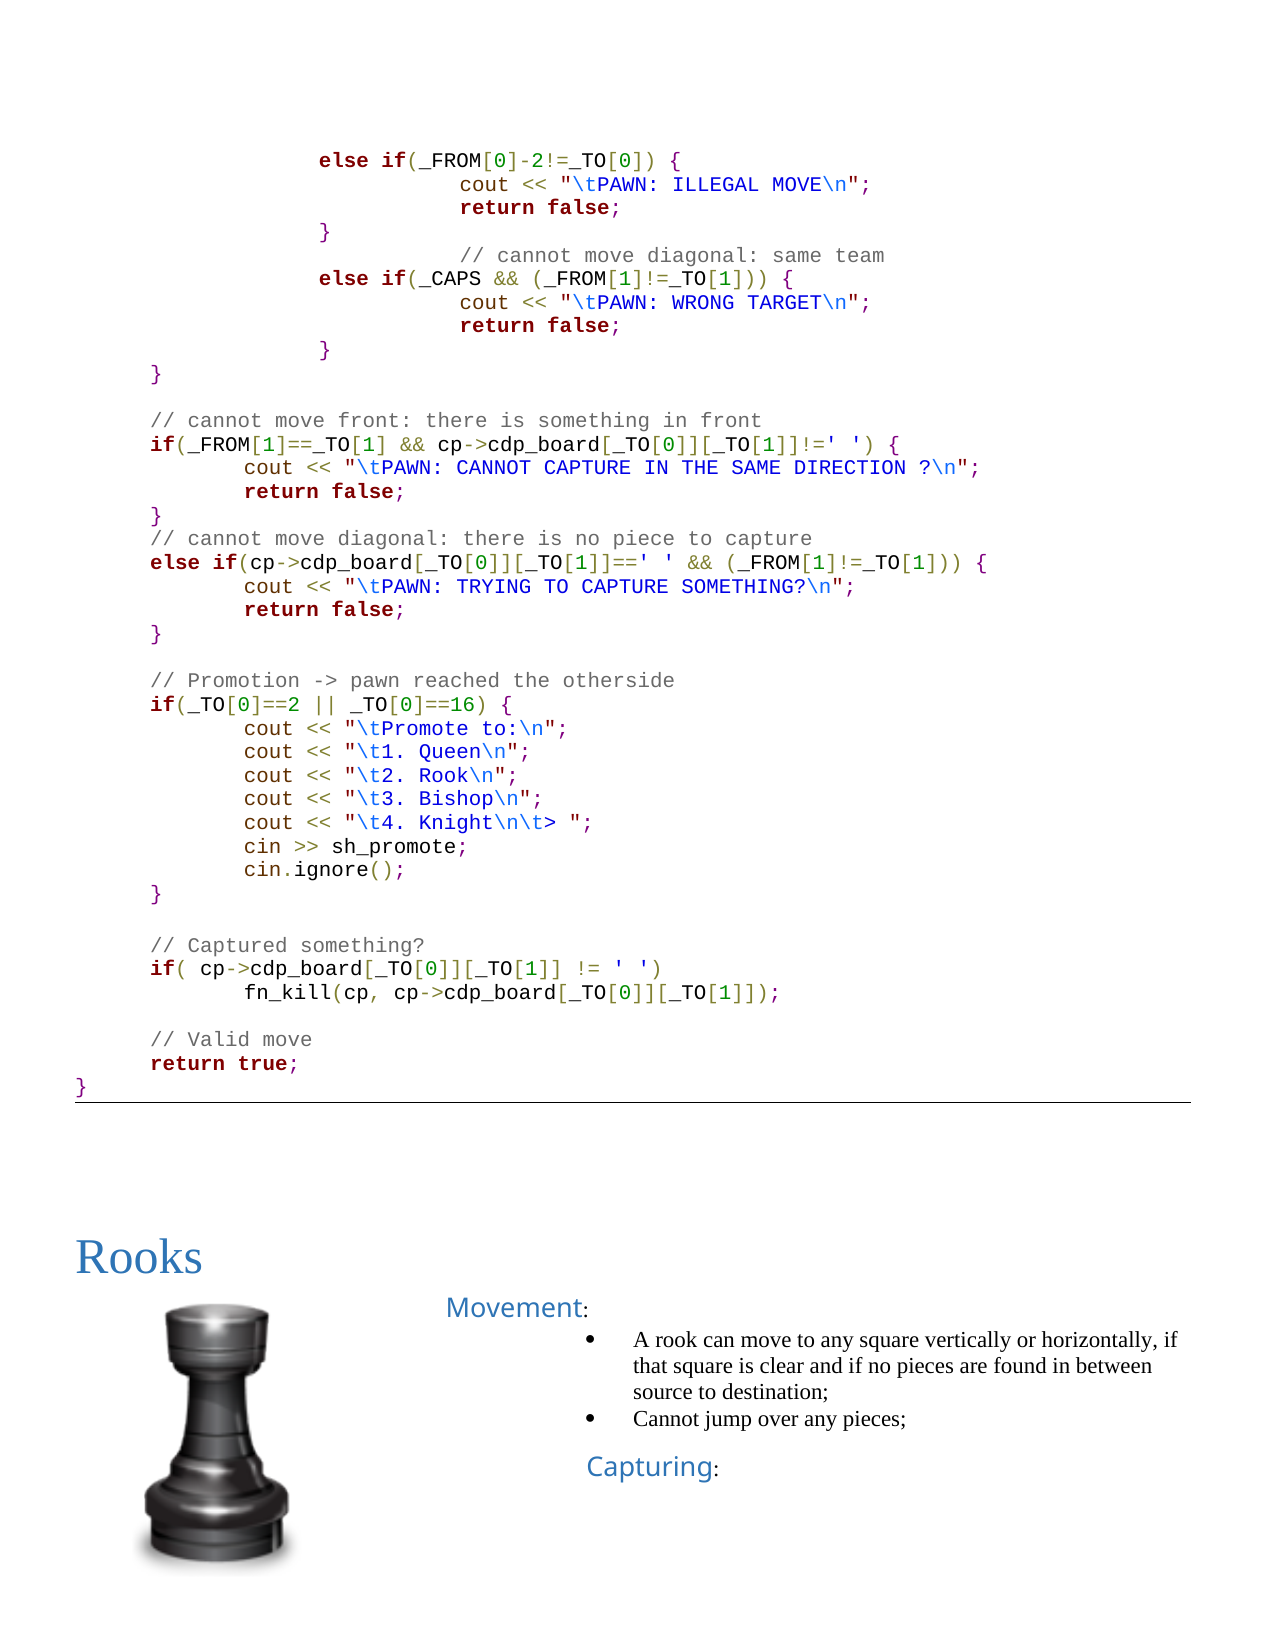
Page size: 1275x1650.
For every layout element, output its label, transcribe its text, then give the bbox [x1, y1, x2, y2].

list Cannot jump over any pieces; [366, 1405, 1191, 1431]
text cout << "\t3. Bishop\n"; [75, 788, 1191, 812]
text } [75, 505, 1191, 528]
text cout << "\tPAWN: CANNOT CAPTURE IN THE SAME DIRECTION ?\n"; [75, 457, 1191, 481]
text else if(_FROM[0]-2!=_TO[0]) { [75, 150, 1191, 174]
list A rook can move to any square vertically or horizontally, if that square is clear and if no pieces are found in between source to destination; [366, 1326, 1191, 1405]
text } [75, 623, 1191, 647]
text fn_kill(cp, cp->cdp_board[_TO[0]][_TO[1]]); [75, 982, 1191, 1006]
text cout << "\t2. Rook\n"; [75, 765, 1191, 788]
text // Valid move [75, 1029, 1191, 1053]
text // cannot move front: there is something in front [75, 410, 1191, 434]
text cout << "\tPAWN: WRONG TARGET\n"; [75, 292, 1191, 316]
text else if(cp->cdp_board[_TO[0]][_TO[1]]==' ' && (_FROM[1]!=_TO[1])) { [75, 552, 1191, 576]
text cout << "\t1. Queen\n"; [75, 741, 1191, 765]
text cout << "\tPAWN: ILLEGAL MOVE\n"; [75, 174, 1191, 197]
text // Promotion -> pawn reached the otherside [75, 670, 1191, 694]
list Movement: [225, 1289, 1191, 1326]
text return false; [75, 481, 1191, 505]
text if(_TO[0]==2 || _TO[0]==16) { [75, 694, 1191, 717]
text } [75, 221, 1191, 244]
text cout << "\tPAWN: TRYING TO CAPTURE SOMETHING?\n"; [75, 576, 1191, 599]
text return false; [75, 316, 1191, 339]
text else if(_CAPS && (_FROM[1]!=_TO[1])) { [75, 268, 1191, 292]
text return false; [75, 197, 1191, 221]
text cout << "\tPromote to:\n"; [75, 717, 1191, 741]
text if(_FROM[1]==_TO[1] && cp->cdp_board[_TO[0]][_TO[1]]!=' ') { [75, 434, 1191, 457]
picture [79, 1303, 352, 1582]
text // Captured something? [75, 935, 1191, 958]
text } [75, 883, 1191, 907]
text if( cp->cdp_board[_TO[0]][_TO[1]] != ' ') [75, 958, 1191, 982]
text cout << "\t4. Knight\n\t> "; [75, 812, 1191, 836]
subtitle Rooks [75, 1227, 1191, 1284]
text } [75, 1077, 1191, 1102]
text } [75, 339, 1191, 363]
text cin.ignore(); [75, 859, 1191, 883]
text // cannot move diagonal: same team [75, 244, 1191, 268]
text return true; [75, 1053, 1191, 1077]
text // cannot move diagonal: there is no piece to capture [75, 528, 1191, 552]
text } [75, 363, 1191, 386]
text return false; [75, 599, 1191, 623]
text cin >> sh_promote; [75, 836, 1191, 859]
text Capturing: [366, 1448, 1191, 1484]
